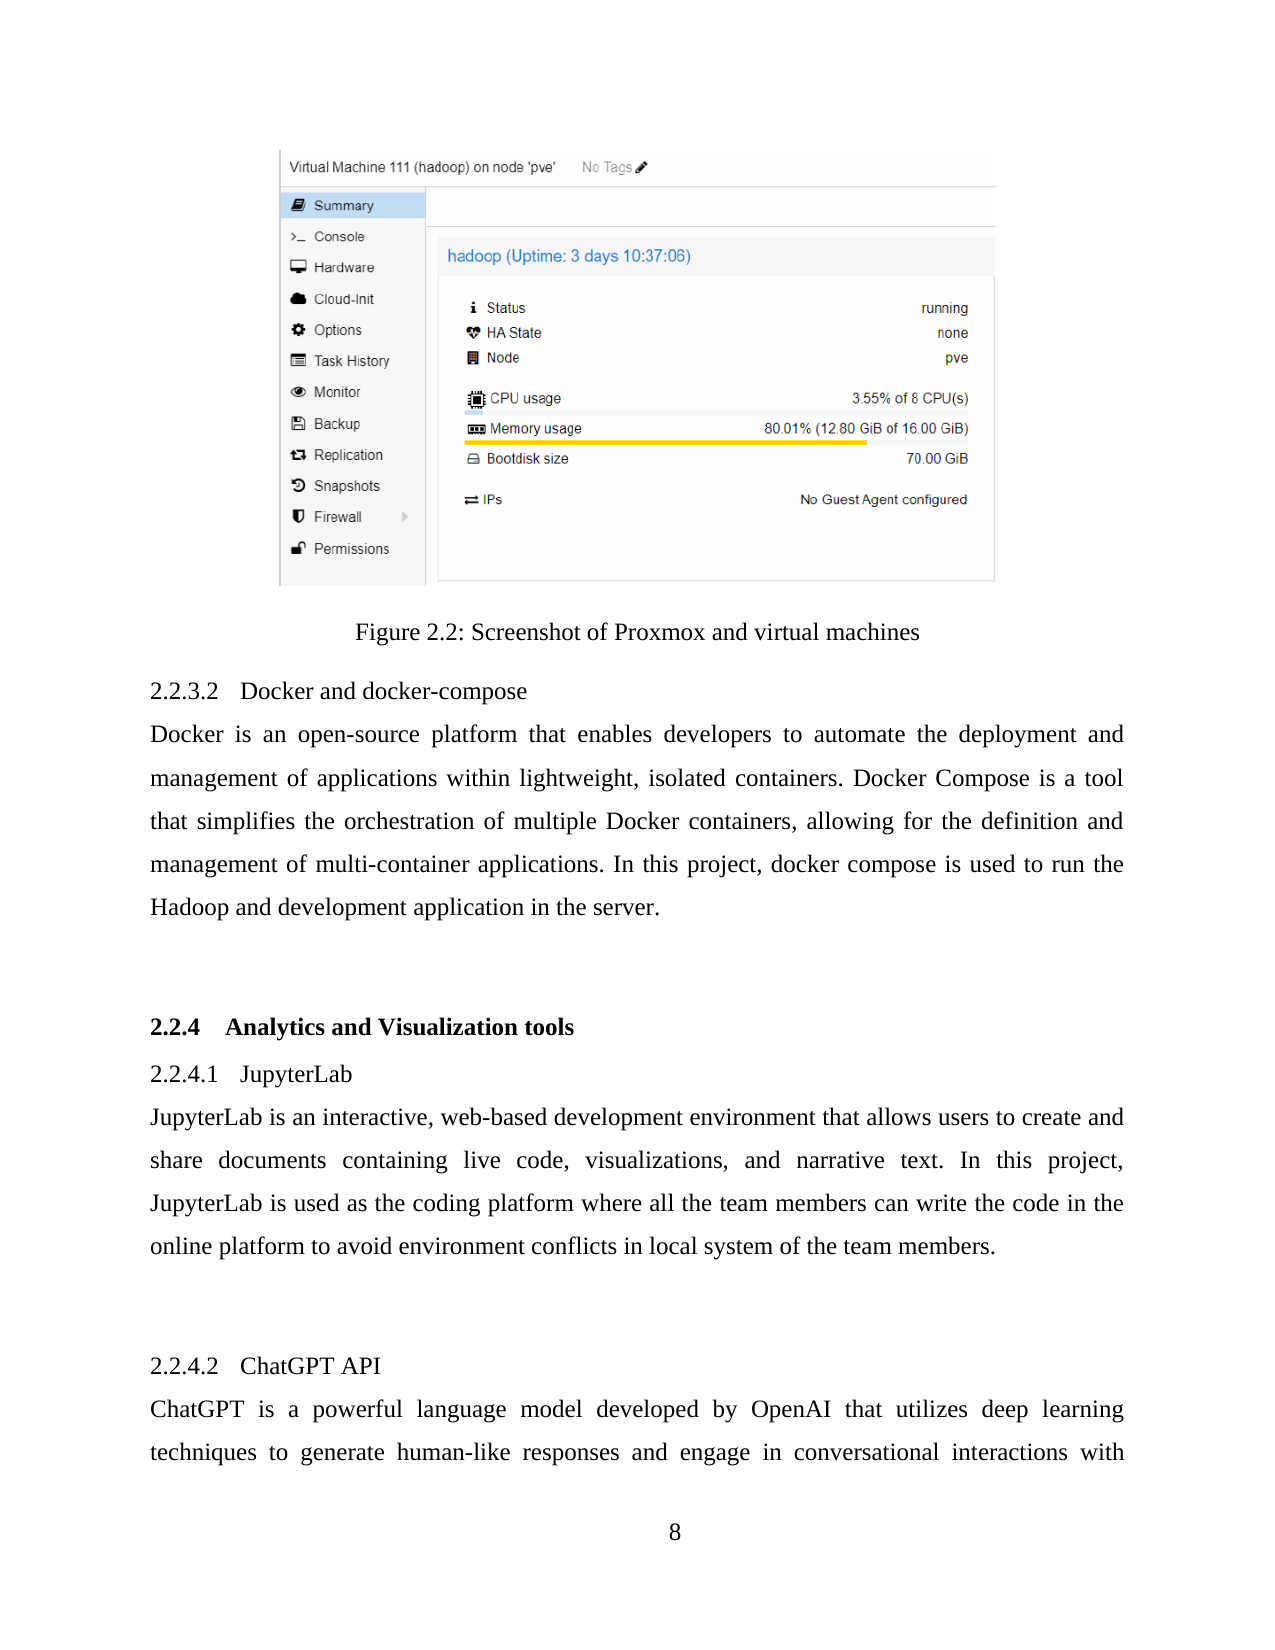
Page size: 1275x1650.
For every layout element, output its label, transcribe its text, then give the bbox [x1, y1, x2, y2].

subtitle JupyterLab [150, 1059, 1125, 1088]
picture [279, 150, 996, 586]
subtitle Analytics and Visualization tools [150, 1012, 1125, 1040]
text Docker is an open-source platform that enables developers to automate the deployment and management of applications within lightweight, isolated containers. Docker Compose is a tool that simplifies the orchestration of multiple Docker containers, allowing for the definition and management of multi-container applications. In this project, docker compose is used to run the Hadoop and development application in the server. [150, 719, 1125, 921]
text Figure 2.2: Screenshot of Proxmox and virtual machines [150, 617, 1125, 645]
subtitle Docker and docker-compose [150, 676, 1125, 705]
text JupyterLab is an interactive, web-based development environment that allows users to create and share documents containing live code, visualizations, and narrative text. In this project, JupyterLab is used as the coding platform where all the team members can write the code in the online platform to avoid environment conflicts in local system of the team members. [150, 1102, 1125, 1260]
subtitle ChatGPT API [150, 1351, 1125, 1380]
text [150, 1394, 1125, 1466]
